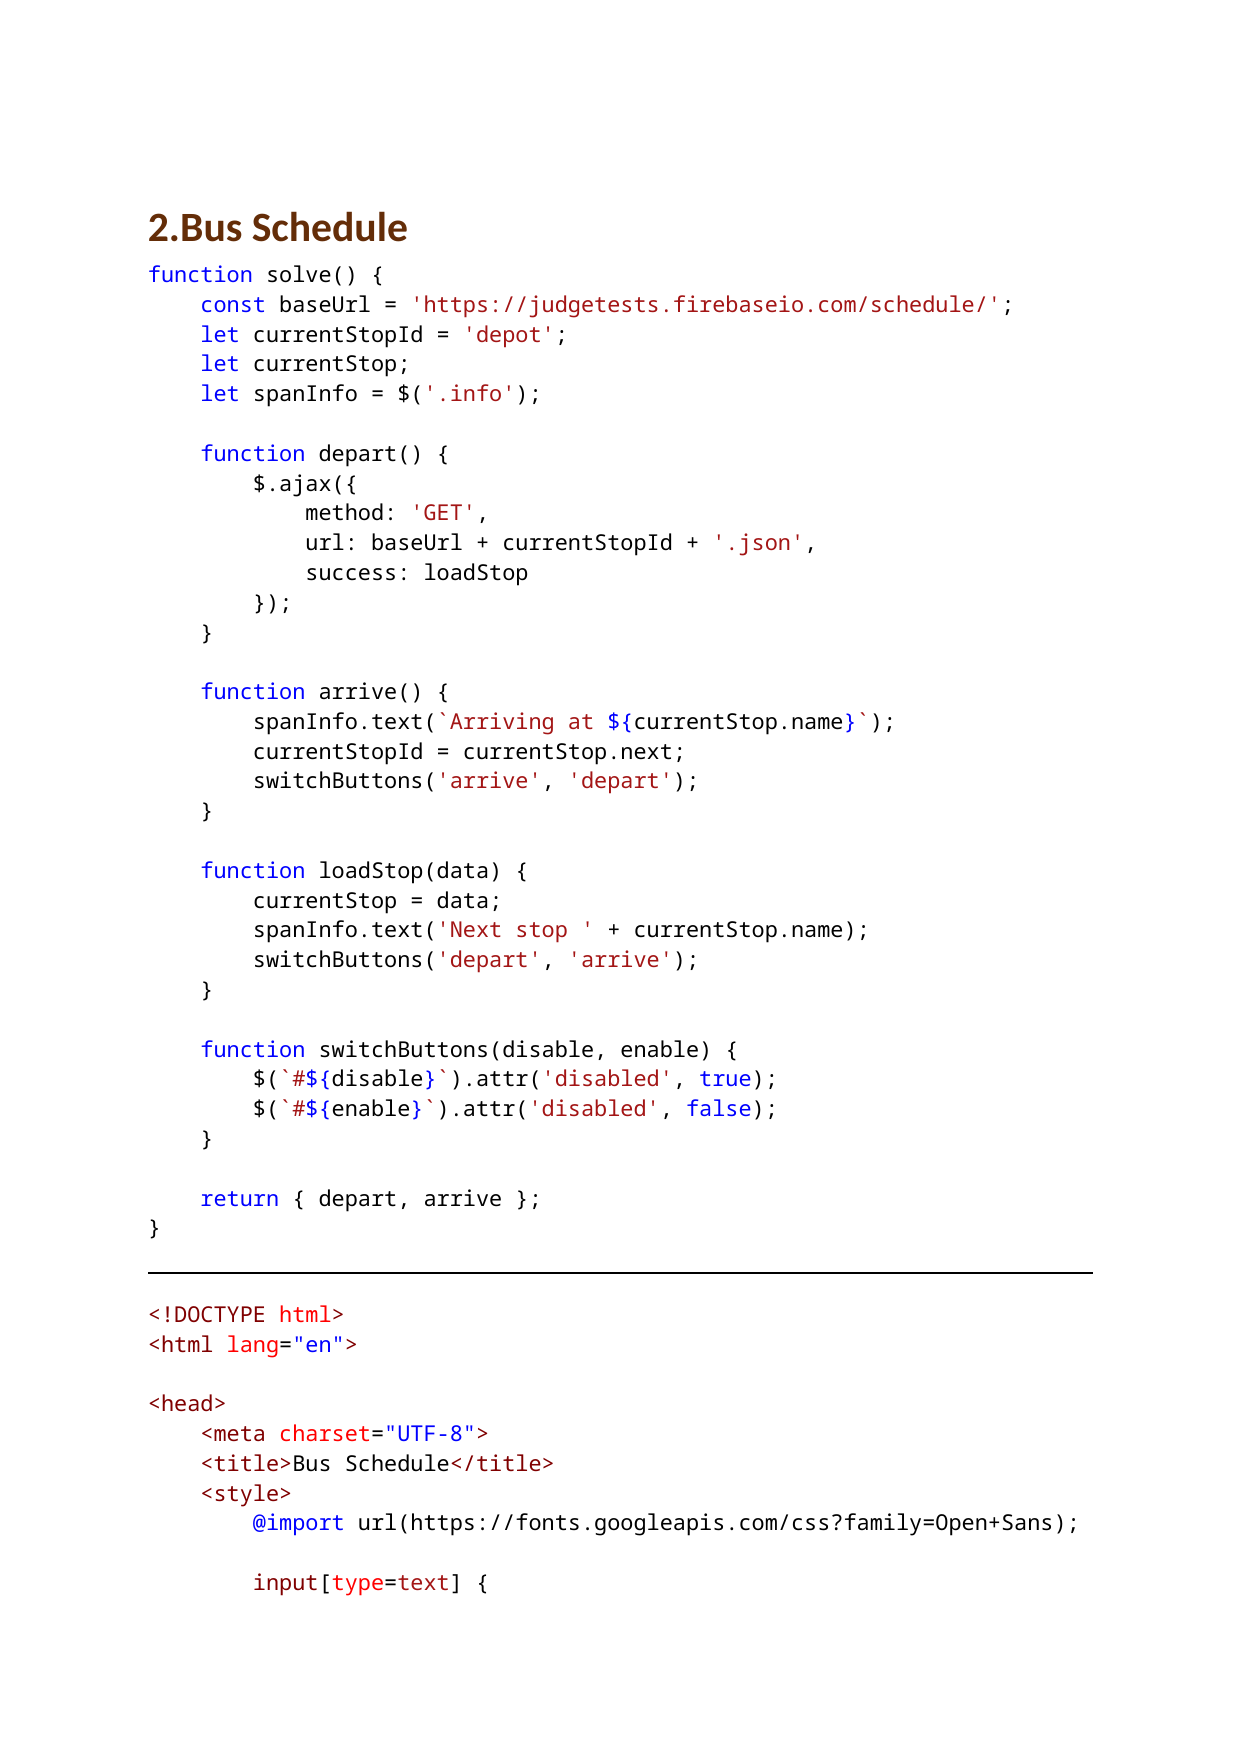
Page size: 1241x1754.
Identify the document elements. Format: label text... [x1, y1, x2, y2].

text spanInfo.text(`Arriving at ${currentStop.name}`); [148, 706, 1093, 736]
text switchButtons('arrive', 'depart'); [148, 766, 1093, 795]
text } [148, 1212, 1093, 1242]
text function depart() { [148, 438, 1093, 468]
text <style> [148, 1478, 1093, 1507]
text let currentStop; [148, 348, 1093, 378]
text url: baseUrl + currentStopId + '.json', [148, 527, 1093, 557]
text } [148, 1123, 1093, 1153]
text } [148, 617, 1093, 646]
text <head> [148, 1388, 1093, 1418]
text } [148, 974, 1093, 1004]
text <!DOCTYPE html> [148, 1299, 1093, 1329]
text currentStop = data; [148, 885, 1093, 914]
text function solve() { [148, 259, 1093, 289]
text let currentStopId = 'depot'; [148, 319, 1093, 348]
text spanInfo.text('Next stop ' + currentStop.name); [148, 914, 1093, 944]
text function arrive() { [148, 676, 1093, 706]
text <meta charset="UTF-8"> [148, 1418, 1093, 1448]
text success: loadStop [148, 557, 1093, 587]
text <html lang="en"> [148, 1329, 1093, 1358]
text function loadStop(data) { [148, 855, 1093, 885]
text let spanInfo = $('.info'); [148, 378, 1093, 408]
text $.ajax({ [148, 468, 1093, 497]
text }); [148, 587, 1093, 617]
text currentStopId = currentStop.next; [148, 736, 1093, 766]
text <title>Bus Schedule</title> [148, 1448, 1093, 1478]
text return { depart, arrive }; [148, 1183, 1093, 1212]
text input[type=text] { [148, 1567, 1093, 1597]
text $(`#${enable}`).attr('disabled', false); [148, 1093, 1093, 1123]
text function switchButtons(disable, enable) { [148, 1034, 1093, 1063]
text const baseUrl = 'https://judgetests.firebaseio.com/schedule/'; [148, 289, 1093, 319]
text $(`#${disable}`).attr('disabled', true); [148, 1063, 1093, 1093]
subtitle 2.Bus Schedule [148, 201, 1093, 251]
text } [148, 795, 1093, 825]
text switchButtons('depart', 'arrive'); [148, 944, 1093, 974]
text method: 'GET', [148, 497, 1093, 527]
text @import url(https://fonts.googleapis.com/css?family=Open+Sans); [148, 1507, 1093, 1537]
